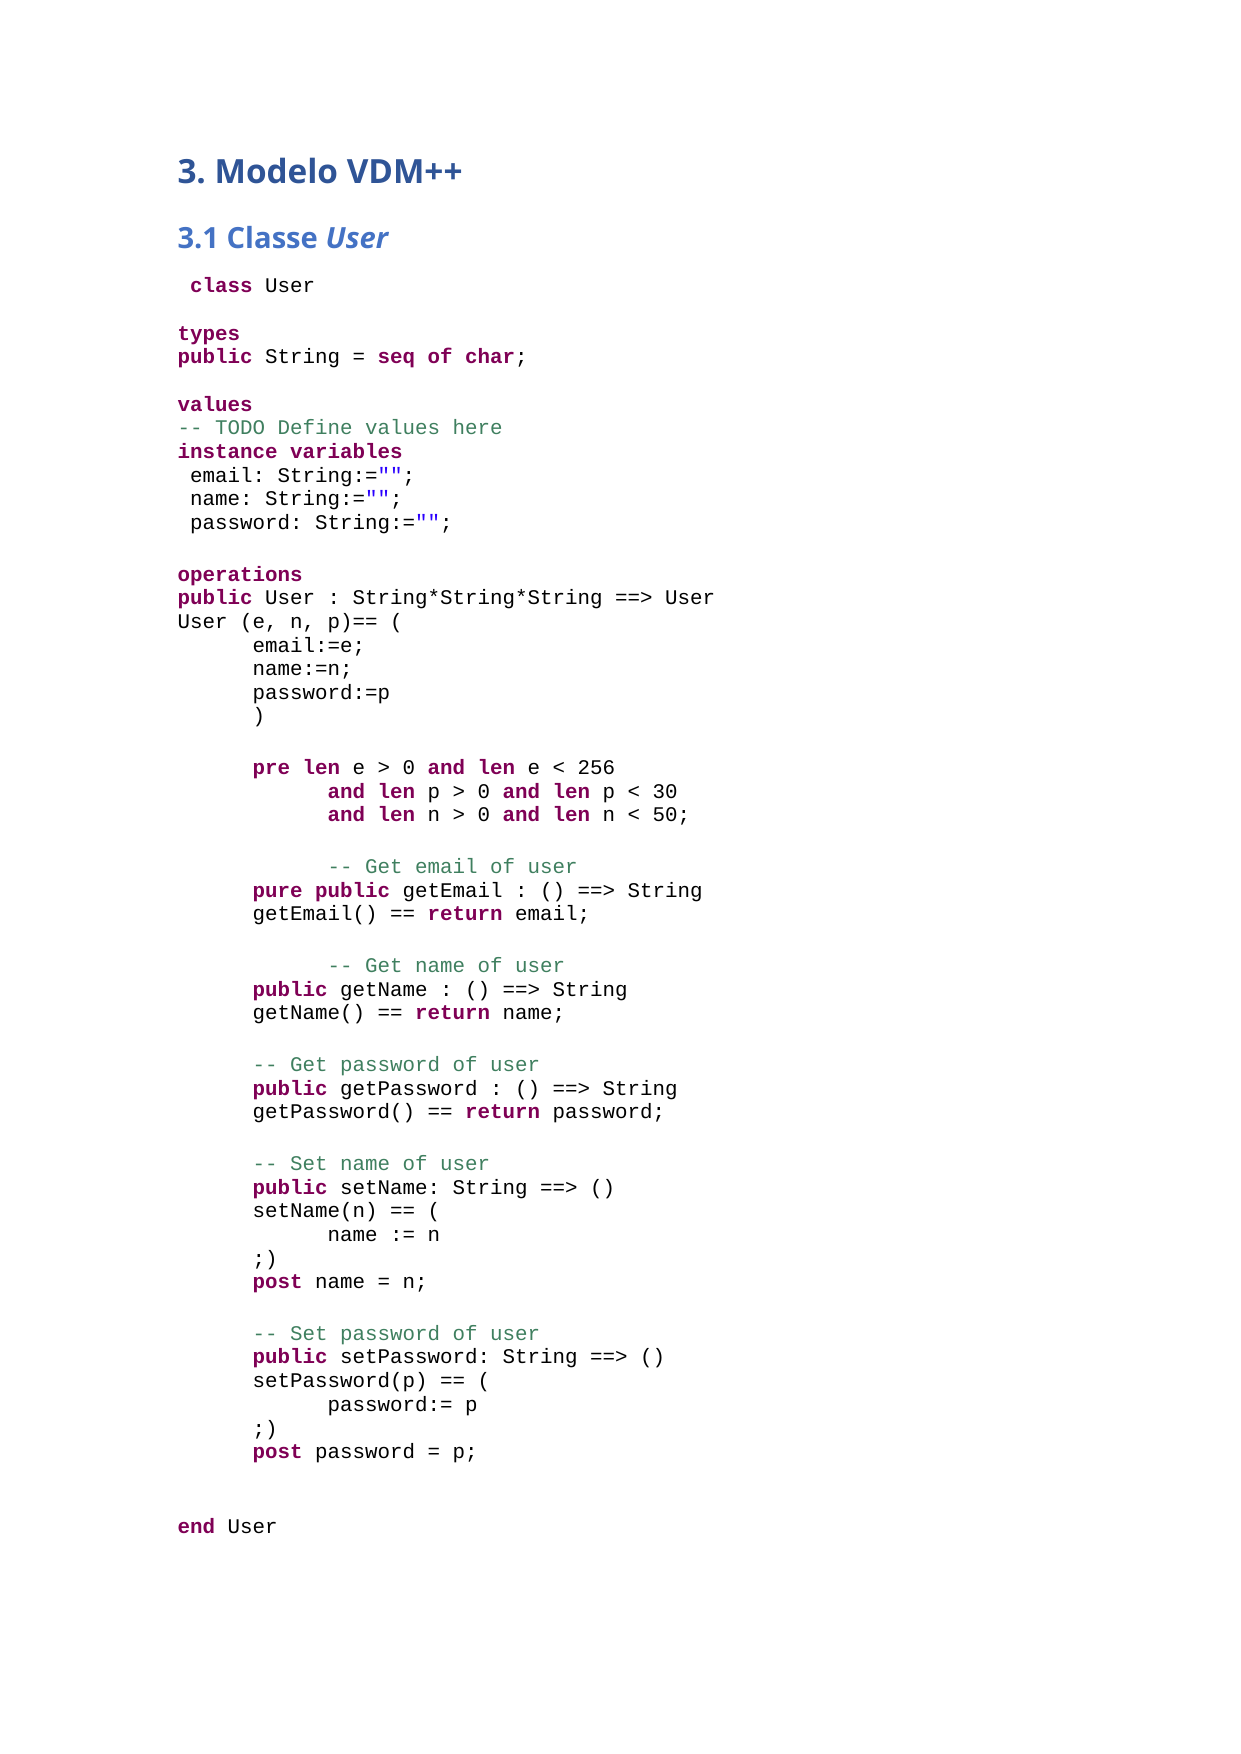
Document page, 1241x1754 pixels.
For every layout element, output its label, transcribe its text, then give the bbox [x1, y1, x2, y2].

text public User : String*String*String ==> User [177, 587, 1063, 611]
text password:= p [177, 1394, 1063, 1417]
text password:=p [177, 682, 1063, 706]
text name: String:=""; [177, 488, 1063, 512]
text -- Get name of user [177, 955, 1063, 979]
text post password = p; [177, 1441, 1063, 1465]
text email: String:=""; [177, 465, 1063, 488]
text -- Get email of user [177, 856, 1063, 880]
text values [177, 394, 1063, 417]
text instance variables [177, 441, 1063, 465]
text public setPassword: String ==> () [177, 1347, 1063, 1370]
text setName(n) == ( [177, 1200, 1063, 1224]
text and len p > 0 and len p < 30 [177, 781, 1063, 804]
text ;) [177, 1417, 1063, 1441]
text User (e, n, p)== ( [177, 611, 1063, 634]
text public getName : () ==> String [177, 979, 1063, 1002]
text name := n [177, 1224, 1063, 1248]
text -- Get password of user [177, 1054, 1063, 1078]
subtitle 3.1 Classe User [177, 217, 1063, 257]
text public String = seq of char; [177, 346, 1063, 370]
text ;) [177, 1248, 1063, 1271]
text getEmail() == return email; [177, 903, 1063, 927]
text pure public getEmail : () ==> String [177, 880, 1063, 903]
text pre len e > 0 and len e < 256 [177, 757, 1063, 781]
text password: String:=""; [177, 512, 1063, 536]
text email:=e; [177, 634, 1063, 658]
text ) [177, 706, 1063, 729]
text public getPassword : () ==> String [177, 1078, 1063, 1101]
text -- Set name of user [177, 1153, 1063, 1177]
text class User [177, 276, 1063, 299]
text name:=n; [177, 658, 1063, 682]
text setPassword(p) == ( [177, 1370, 1063, 1394]
text post name = n; [177, 1271, 1063, 1295]
text end User [177, 1516, 1063, 1540]
text -- TODO Define values here [177, 417, 1063, 441]
text operations [177, 564, 1063, 587]
text getPassword() == return password; [177, 1101, 1063, 1125]
text getName() == return name; [177, 1002, 1063, 1026]
subtitle 3. Modelo VDM++ [177, 148, 1063, 193]
text and len n > 0 and len n < 50; [177, 804, 1063, 828]
text public setName: String ==> () [177, 1177, 1063, 1200]
text -- Set password of user [177, 1323, 1063, 1347]
text types [177, 323, 1063, 346]
